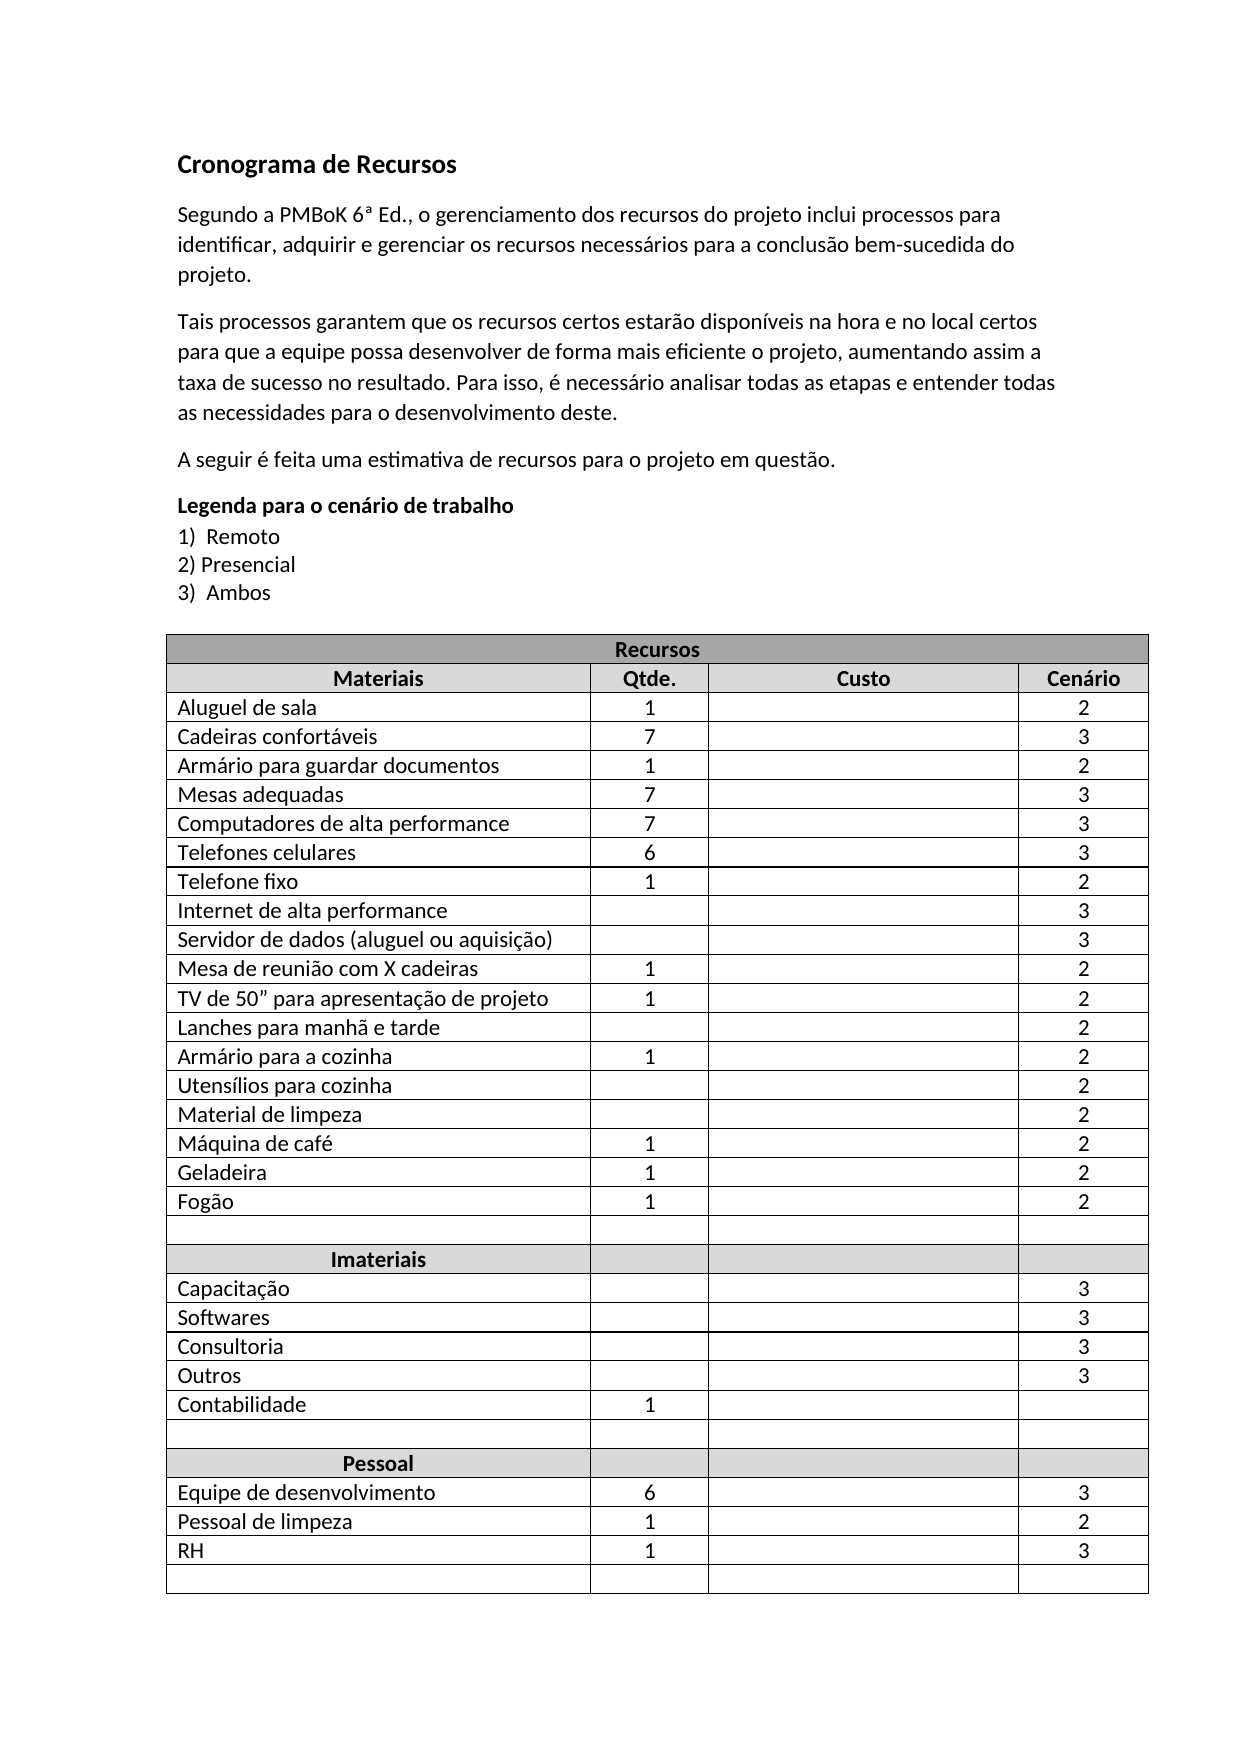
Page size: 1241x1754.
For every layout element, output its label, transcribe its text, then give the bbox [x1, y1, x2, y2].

table_cell [709, 1507, 1018, 1535]
table_cell 3 [1019, 838, 1148, 866]
table_cell [591, 926, 708, 953]
table_cell [167, 1565, 590, 1593]
table_cell 3 [1019, 1361, 1148, 1389]
table_cell [709, 1478, 1018, 1506]
table_cell [591, 1303, 708, 1331]
table_cell [709, 809, 1018, 837]
table_cell [709, 1042, 1018, 1070]
table_cell 3 [1019, 1478, 1148, 1506]
table_cell [709, 1274, 1018, 1302]
text Cronograma de Recursos [177, 148, 1063, 181]
text Segundo a PMBoK 6ª Ed., o gerenciamento dos recursos do projeto inclui processos para identificar, adquirir e gerenciar os recursos necessários para a conclusão bem-sucedida do projeto. [177, 200, 1063, 288]
table_cell [591, 896, 708, 924]
table_cell 2 [1019, 1100, 1148, 1128]
table_cell Geladeira [167, 1158, 590, 1186]
table_cell 3 [1019, 780, 1148, 808]
table_cell Armário para guardar documentos [167, 751, 590, 779]
table_cell Material de limpeza [167, 1100, 590, 1128]
table_cell 3 [1019, 1536, 1148, 1564]
table_cell Contabilidade [167, 1391, 590, 1418]
table_cell [1019, 1420, 1148, 1448]
table_cell 6 [591, 1478, 708, 1506]
table_cell Cadeiras confortáveis [167, 722, 590, 750]
table_cell [591, 1013, 708, 1041]
table_cell [1019, 1565, 1148, 1593]
table_cell 2 [1019, 1042, 1148, 1070]
table_cell 2 [1019, 1507, 1148, 1535]
text Legenda para o cenário de trabalho [177, 492, 1063, 519]
table_cell Fogão [167, 1187, 590, 1215]
table_cell [709, 1013, 1018, 1041]
table_cell [591, 1274, 708, 1302]
table_cell [591, 1420, 708, 1448]
table_cell 3 [1019, 1274, 1148, 1302]
table_cell Telefones celulares [167, 838, 590, 866]
table_cell Lanches para manhã e tarde [167, 1013, 590, 1041]
table_cell [709, 896, 1018, 924]
table_cell [709, 868, 1018, 895]
table_cell 2 [1019, 868, 1148, 895]
table_cell 2 [1019, 1129, 1148, 1157]
table_cell [709, 1536, 1018, 1564]
table_cell Outros [167, 1361, 590, 1389]
table_cell [709, 1129, 1018, 1157]
table_cell [167, 1420, 590, 1448]
table_cell 1 [591, 1187, 708, 1215]
table_cell Capacitação [167, 1274, 590, 1302]
table_cell 1 [591, 1129, 708, 1157]
table_cell 6 [591, 838, 708, 866]
table_cell [1019, 1449, 1148, 1477]
text 1) Remoto [177, 522, 1063, 550]
text 3) Ambos [177, 578, 1063, 606]
table_cell 3 [1019, 926, 1148, 953]
text Tais processos garantem que os recursos certos estarão disponíveis na hora e no local certos para que a equipe possa desenvolver de forma mais eficiente o projeto, aumentando assim a taxa de sucesso no resultado. Para isso, é necessário analisar todas as etapas e entender todas as necessidades para o desenvolvimento deste. [177, 307, 1063, 426]
table_cell [709, 1391, 1018, 1418]
table_cell [709, 1187, 1018, 1215]
table_cell [1019, 1216, 1148, 1244]
table_cell [591, 1071, 708, 1099]
table_cell 2 [1019, 955, 1148, 983]
table_cell [709, 955, 1018, 983]
table_cell [709, 1245, 1018, 1273]
table_cell 1 [591, 868, 708, 895]
table_cell [591, 1100, 708, 1128]
text A seguir é feita uma estimativa de recursos para o projeto em questão. [177, 445, 1063, 473]
table_cell 3 [1019, 1303, 1148, 1331]
table_cell Internet de alta performance [167, 896, 590, 924]
table_cell [709, 1158, 1018, 1186]
table_cell 1 [591, 1391, 708, 1418]
table_cell Armário para a cozinha [167, 1042, 590, 1070]
table_cell 1 [591, 1158, 708, 1186]
table_cell Telefone fixo [167, 868, 590, 895]
table_cell 2 [1019, 1187, 1148, 1215]
table_cell [709, 722, 1018, 750]
table_cell [709, 1100, 1018, 1128]
table_cell Consultoria [167, 1333, 590, 1360]
table_cell [709, 984, 1018, 1012]
table_cell 3 [1019, 896, 1148, 924]
table_cell [709, 1216, 1018, 1244]
table_cell 1 [591, 955, 708, 983]
table_cell TV de 50” para apresentação de projeto [167, 984, 590, 1012]
table_cell 1 [591, 1507, 708, 1535]
table_cell [1019, 1245, 1148, 1273]
text 2) Presencial [177, 550, 1063, 578]
table_cell [591, 1361, 708, 1389]
table_cell 1 [591, 693, 708, 721]
table_cell 2 [1019, 984, 1148, 1012]
table_cell RH [167, 1536, 590, 1564]
table_cell [167, 1216, 590, 1244]
table_cell [591, 1565, 708, 1593]
table_cell [709, 1449, 1018, 1477]
table_cell 1 [591, 751, 708, 779]
table_cell Cenário [1019, 664, 1148, 692]
table_cell 2 [1019, 1071, 1148, 1099]
table_cell Imateriais [167, 1245, 590, 1273]
table_cell [709, 780, 1018, 808]
table_cell Mesa de reunião com X cadeiras [167, 955, 590, 983]
table_cell 7 [591, 809, 708, 837]
table_cell 3 [1019, 1333, 1148, 1360]
table_cell 2 [1019, 693, 1148, 721]
table_cell 2 [1019, 751, 1148, 779]
table_cell Pessoal [167, 1449, 590, 1477]
table_cell Máquina de café [167, 1129, 590, 1157]
table_cell Custo [709, 664, 1018, 692]
table_cell [591, 1245, 708, 1273]
table_cell [709, 838, 1018, 866]
table_cell 1 [591, 984, 708, 1012]
table_cell [591, 1333, 708, 1360]
table_cell [709, 1420, 1018, 1448]
table_cell Equipe de desenvolvimento [167, 1478, 590, 1506]
table_cell [709, 1303, 1018, 1331]
table_cell Servidor de dados (aluguel ou aquisição) [167, 926, 590, 953]
table_cell Utensílios para cozinha [167, 1071, 590, 1099]
table_cell 2 [1019, 1158, 1148, 1186]
table_cell Softwares [167, 1303, 590, 1331]
table_cell [709, 1565, 1018, 1593]
table_cell Mesas adequadas [167, 780, 590, 808]
table_cell [591, 1216, 708, 1244]
table_cell Computadores de alta performance [167, 809, 590, 837]
table_cell [709, 693, 1018, 721]
table_cell 1 [591, 1536, 708, 1564]
table_cell Materiais [167, 664, 590, 692]
table_cell 7 [591, 780, 708, 808]
table_cell 3 [1019, 722, 1148, 750]
table_cell Aluguel de sala [167, 693, 590, 721]
table_header Recursos [167, 635, 1148, 663]
table_cell [709, 1333, 1018, 1360]
table_cell [591, 1449, 708, 1477]
table_cell Pessoal de limpeza [167, 1507, 590, 1535]
table_cell [709, 751, 1018, 779]
table_cell 2 [1019, 1013, 1148, 1041]
table_cell [1019, 1391, 1148, 1418]
table_cell 1 [591, 1042, 708, 1070]
table_cell [709, 1071, 1018, 1099]
table_cell 3 [1019, 809, 1148, 837]
table_cell [709, 926, 1018, 953]
table_cell 7 [591, 722, 708, 750]
table_cell [709, 1361, 1018, 1389]
table_cell Qtde. [591, 664, 708, 692]
